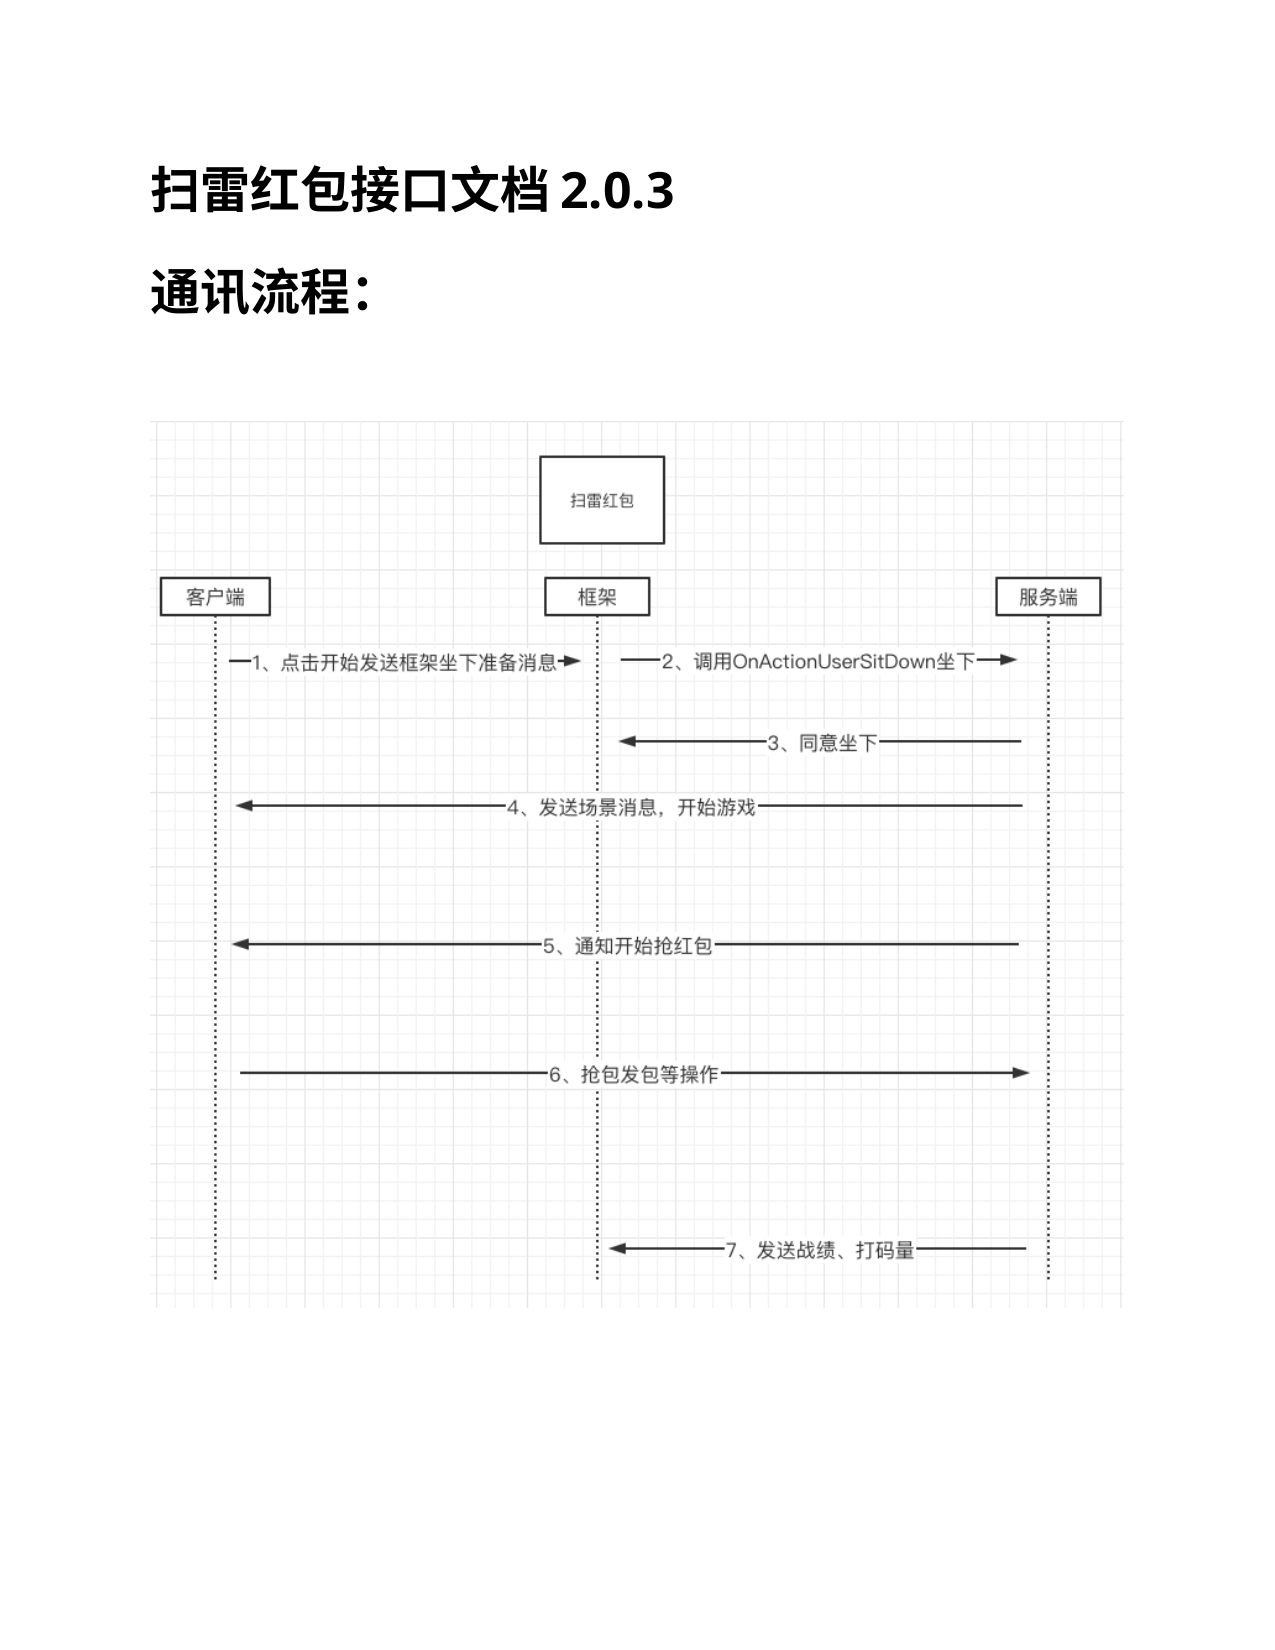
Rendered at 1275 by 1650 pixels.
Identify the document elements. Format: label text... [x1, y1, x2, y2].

picture [150, 421, 1124, 1308]
text 扫雷红包接口文档2.0.3 [150, 150, 1125, 223]
text 通讯流程： [150, 252, 1125, 324]
